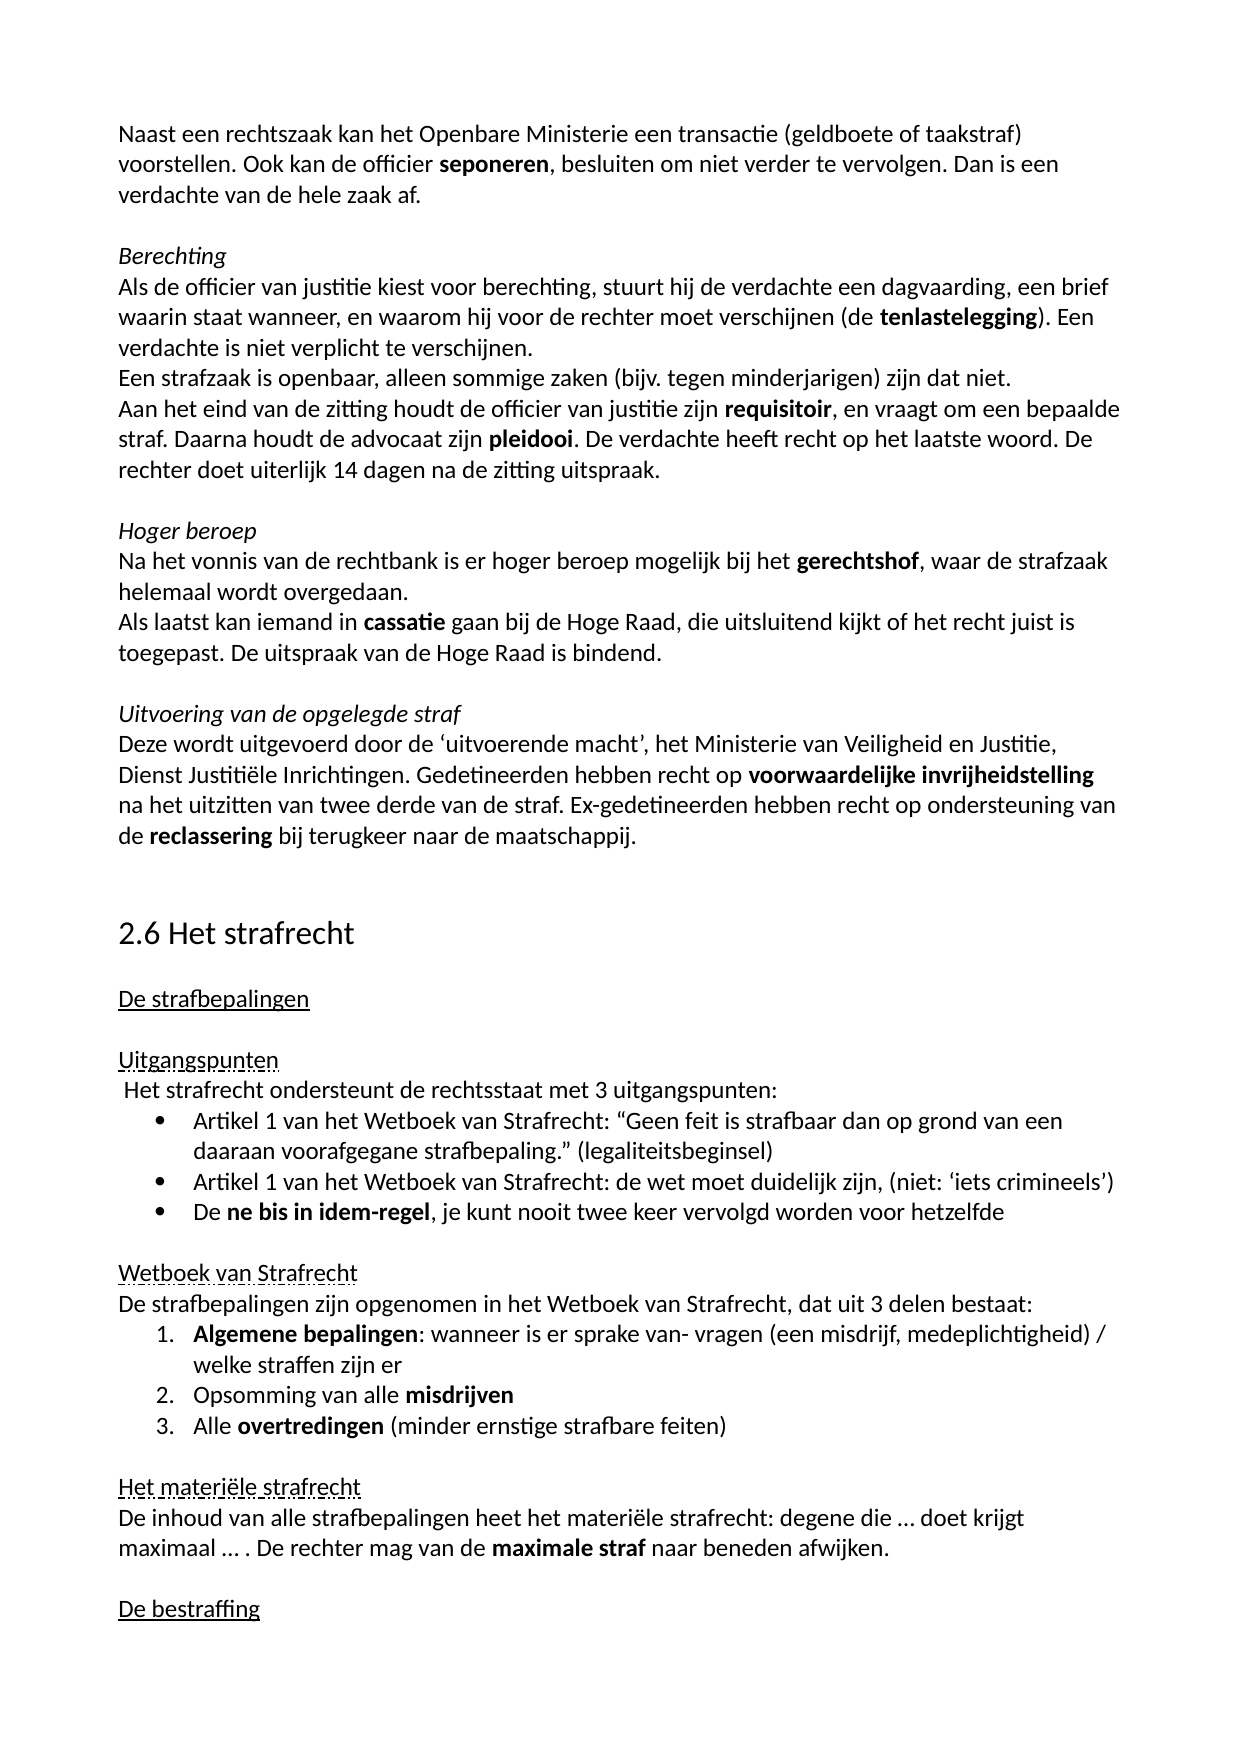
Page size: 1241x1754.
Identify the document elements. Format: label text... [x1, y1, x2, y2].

text Het strafrecht ondersteunt de rechtsstaat met 3 uitgangspunten: [118, 1074, 1122, 1105]
text De inhoud van alle strafbepalingen heet het materiële strafrecht: degene die … doet krijgt maximaal … . De rechter mag van de maximale straf naar beneden afwijken. [118, 1502, 1122, 1563]
list Algemene bepalingen: wanneer is er sprake van- vragen (een misdrijf, medeplichtigheid) / welke straffen zijn er [156, 1319, 1122, 1380]
text Na het vonnis van de rechtbank is er hoger beroep mogelijk bij het gerechtshof, waar de strafzaak helemaal wordt overgedaan. [118, 545, 1122, 606]
text De strafbepalingen [118, 983, 1122, 1013]
list Artikel 1 van het Wetboek van Strafrecht: de wet moet duidelijk zijn, (niet: ‘iets crimineels’) [156, 1166, 1122, 1197]
list De ne bis in idem-regel, je kunt nooit twee keer vervolgd worden voor hetzelfde [156, 1197, 1122, 1227]
text Een strafzaak is openbaar, alleen sommige zaken (bijv. tegen minderjarigen) zijn dat niet. [118, 362, 1122, 393]
text De strafbepalingen zijn opgenomen in het Wetboek van Strafrecht, dat uit 3 delen bestaat: [118, 1288, 1122, 1319]
text Uitgangspunten [118, 1044, 1122, 1074]
text Deze wordt uitgevoerd door de ‘uitvoerende macht’, het Ministerie van Veiligheid en Justitie, Dienst Justitiële Inrichtingen. Gedetineerden hebben recht op voorwaardelijke invrijheidstelling na het uitzitten van twee derde van de straf. Ex-gedetineerden hebben recht op ondersteuning van de reclassering bij terugkeer naar de maatschappij. [118, 728, 1122, 851]
text Als laatst kan iemand in cassatie gaan bij de Hoge Raad, die uitsluitend kijkt of het recht juist is toegepast. De uitspraak van de Hoge Raad is bindend. [118, 606, 1122, 667]
text Uitvoering van de opgelegde straf [118, 698, 1122, 728]
text De bestraffing [118, 1593, 1122, 1624]
list Artikel 1 van het Wetboek van Strafrecht: “Geen feit is strafbaar dan op grond van een daaraan voorafgegane strafbepaling.” (legaliteitsbeginsel) [156, 1105, 1122, 1166]
text Wetboek van Strafrecht [118, 1258, 1122, 1288]
text Hoger beroep [118, 515, 1122, 545]
text Als de officier van justitie kiest voor berechting, stuurt hij de verdachte een dagvaarding, een brief waarin staat wanneer, en waarom hij voor de rechter moet verschijnen (de tenlastelegging). Een verdachte is niet verplicht te verschijnen. [118, 271, 1122, 362]
text Het materiële strafrecht [118, 1471, 1122, 1502]
text Aan het eind van de zitting houdt de officier van justitie zijn requisitoir, en vraagt om een bepaalde straf. Daarna houdt de advocaat zijn pleidooi. De verdachte heeft recht op het laatste woord. De rechter doet uiterlijk 14 dagen na de zitting uitspraak. [118, 393, 1122, 484]
list Alle overtredingen (minder ernstige strafbare feiten) [156, 1410, 1122, 1441]
text 2.6 Het strafrecht [118, 912, 1122, 952]
text Naast een rechtszaak kan het Openbare Ministerie een transactie (geldboete of taakstraf) voorstellen. Ook kan de officier seponeren, besluiten om niet verder te vervolgen. Dan is een verdachte van de hele zaak af. [118, 118, 1122, 210]
text Berechting [118, 240, 1122, 271]
list Opsomming van alle misdrijven [156, 1380, 1122, 1410]
